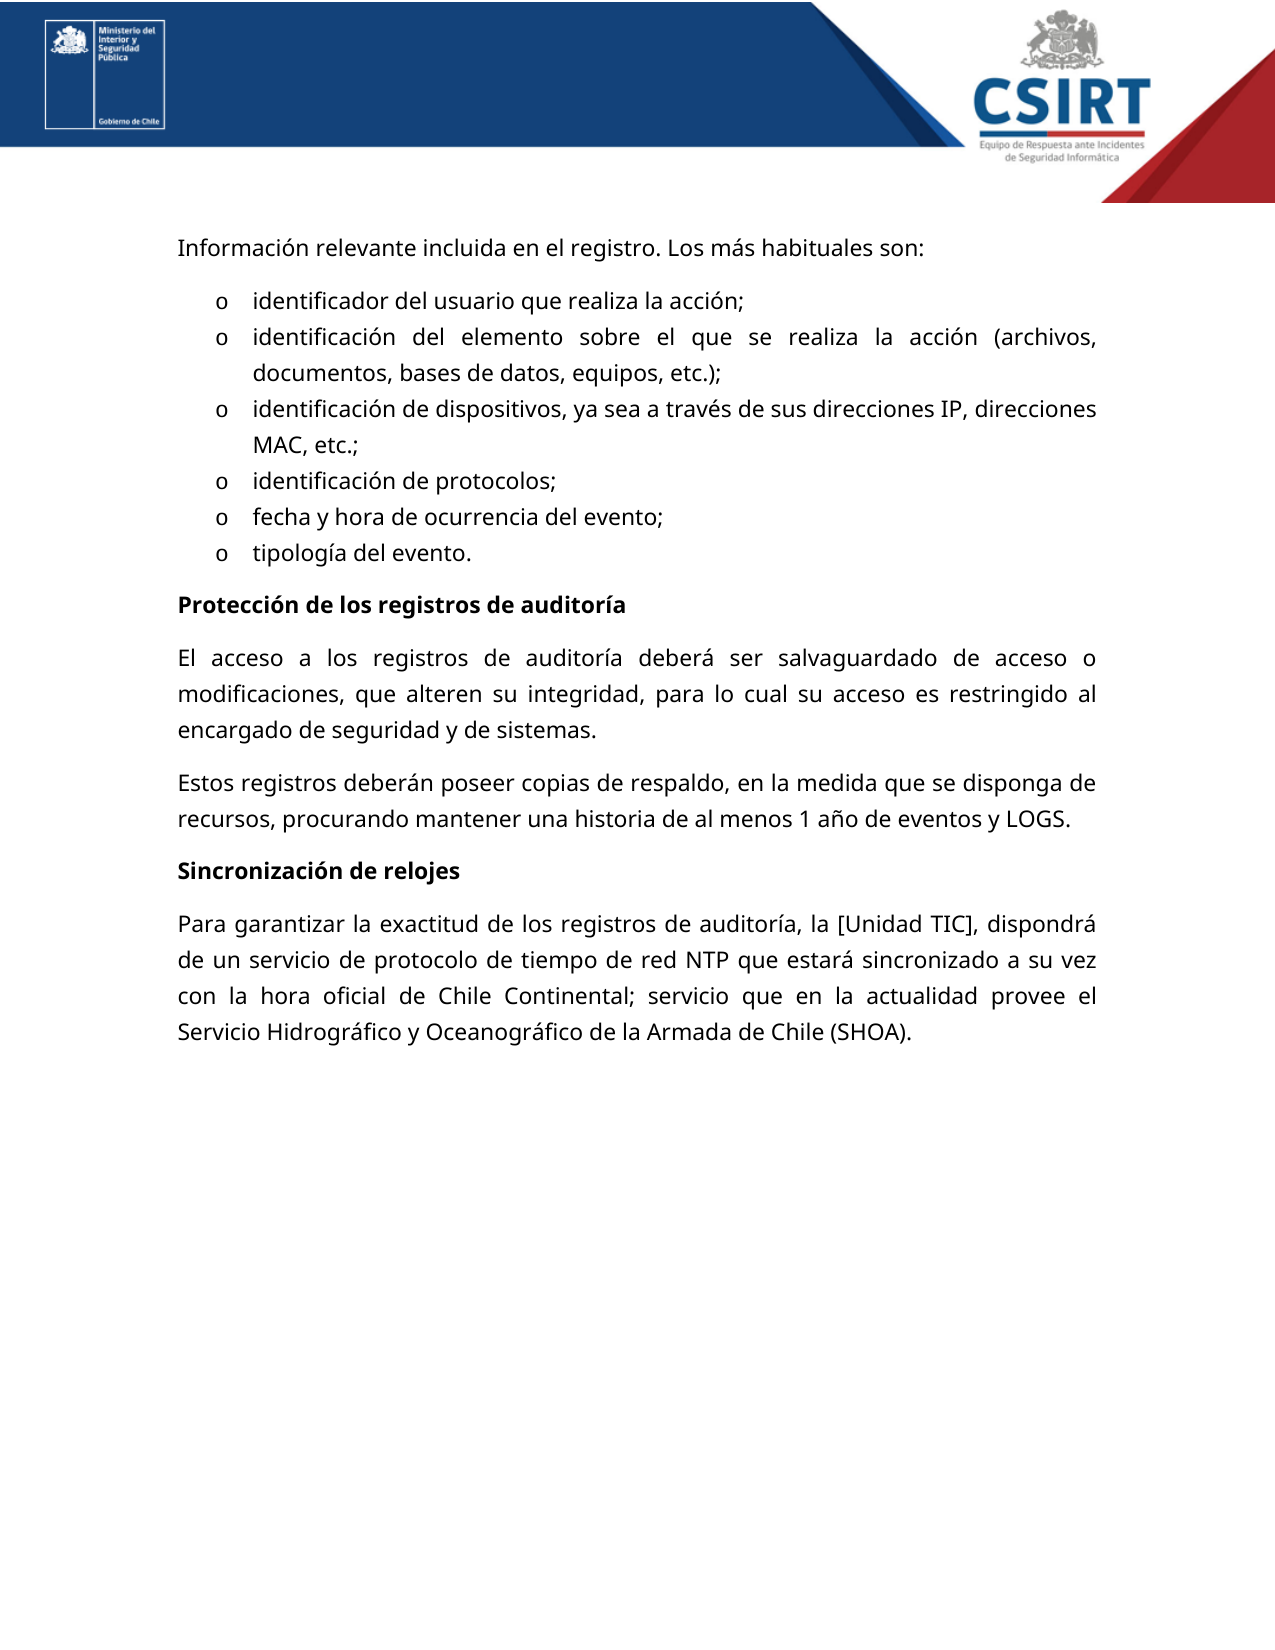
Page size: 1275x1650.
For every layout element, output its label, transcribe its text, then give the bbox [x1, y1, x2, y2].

text El acceso a los registros de auditoría deberá ser salvaguardado de acceso o modificaciones, que alteren su integridad, para lo cual su acceso es restringido al encargado de seguridad y de sistemas. [177, 642, 1098, 745]
text Información relevante incluida en el registro. Los más habituales son: [177, 232, 1098, 263]
list fecha y hora de ocurrencia del evento; [215, 501, 1098, 532]
list identificación del elemento sobre el que se realiza la acción (archivos, documentos, bases de datos, equipos, etc.); [215, 321, 1098, 388]
text Sincronización de relojes [177, 855, 1098, 886]
text Estos registros deberán poseer copias de respaldo, en la medida que se disponga de recursos, procurando mantener una historia de al menos 1 año de eventos y LOGS. [177, 767, 1098, 834]
list identificador del usuario que realiza la acción; [215, 285, 1098, 316]
text Para garantizar la exactitud de los registros de auditoría, la [Unidad TIC], dispondrá de un servicio de protocolo de tiempo de red NTP que estará sincronizado a su vez con la hora oficial de Chile Continental; servicio que en la actualidad provee el Servicio Hidrográfico y Oceanográfico de la Armada de Chile (SHOA). [177, 908, 1098, 1047]
list identificación de dispositivos, ya sea a través de sus direcciones IP, direcciones MAC, etc.; [215, 393, 1098, 460]
list tipología del evento. [215, 537, 1098, 568]
text Protección de los registros de auditoría [177, 589, 1098, 621]
list identificación de protocolos; [215, 465, 1098, 496]
picture [0, 2, 1275, 203]
